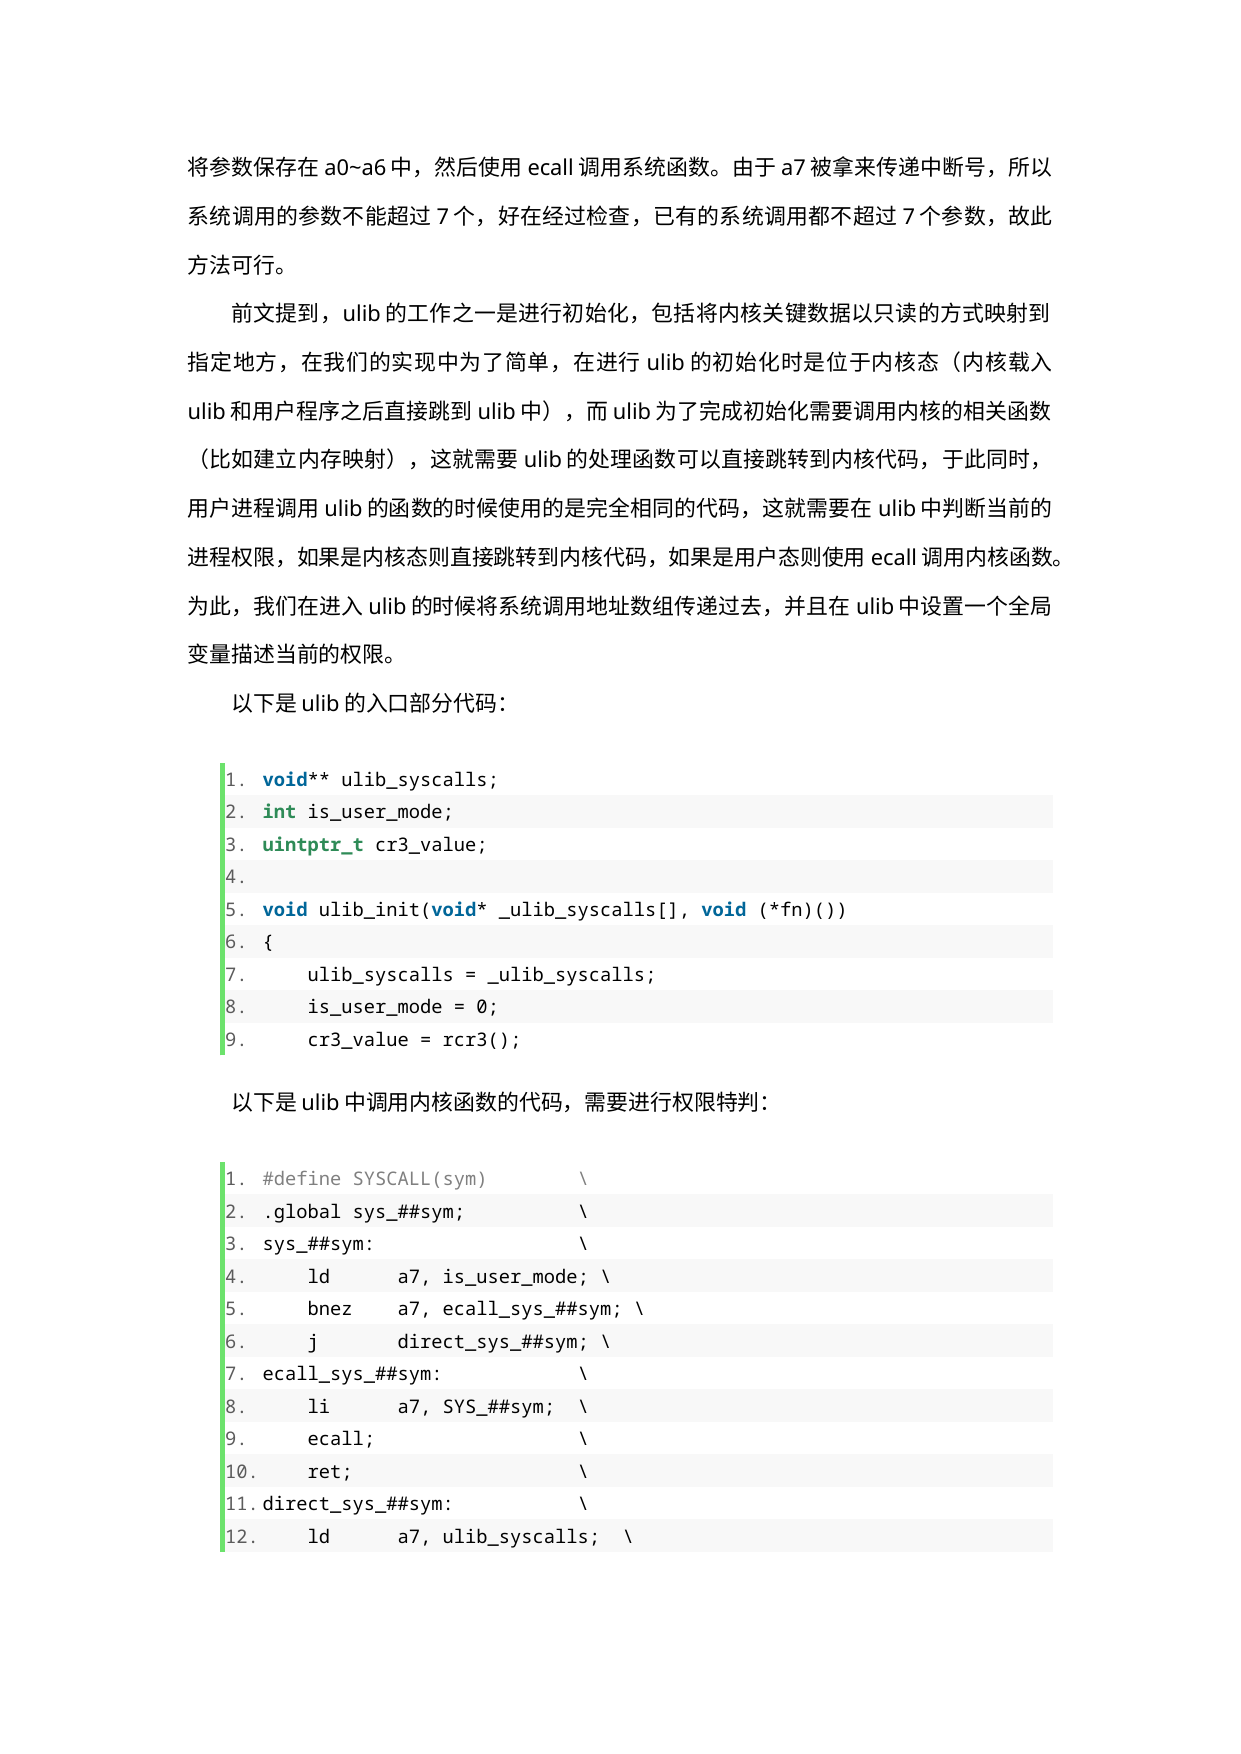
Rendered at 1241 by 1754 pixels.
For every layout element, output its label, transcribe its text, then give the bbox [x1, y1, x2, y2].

list ret; \ [225, 1454, 1053, 1487]
list j direct_sys_##sym; \ [225, 1324, 1053, 1357]
list ld a7, is_user_mode; \ [225, 1259, 1053, 1292]
list void ulib_init(void* _ulib_syscalls[], void (*fn)()) [225, 893, 1053, 925]
list .global sys_##sym; \ [225, 1194, 1053, 1227]
list ecall_sys_##sym: \ [225, 1357, 1053, 1389]
text 以下是ulib的入口部分代码： [187, 685, 1053, 718]
text 以下是ulib中调用内核函数的代码，需要进行权限特判： [187, 1084, 1053, 1117]
list ulib_syscalls = _ulib_syscalls; [225, 958, 1053, 990]
list li a7, SYS_##sym; \ [225, 1389, 1053, 1422]
list #define SYSCALL(sym) \ [225, 1162, 1053, 1194]
list bnez a7, ecall_sys_##sym; \ [225, 1292, 1053, 1324]
list { [225, 925, 1053, 958]
list uintptr_t cr3_value; [225, 828, 1053, 860]
list void** ulib_syscalls; [225, 763, 1053, 795]
list sys_##sym: \ [225, 1227, 1053, 1259]
list direct_sys_##sym: \ [225, 1487, 1053, 1519]
list ld a7, ulib_syscalls; \ [225, 1519, 1053, 1552]
list is_user_mode = 0; [225, 990, 1053, 1023]
list int is_user_mode; [225, 795, 1053, 828]
text 前文提到，ulib的工作之一是进行初始化，包括将内核关键数据以只读的方式映射到指定地方，在我们的实现中为了简单，在进行ulib的初始化时是位于内核态（内核载入ulib和用户程序之后直接跳到ulib中），而ulib为了完成初始化需要调用内核的相关函数（比如建立内存映射），这就需要ulib的处理函数可以直接跳转到内核代码，于此同时，用户进程调用ulib的函数的时候使用的是完全相同的代码，这就需要在ulib中判断当前的进程权限，如果是内核态则直接跳转到内核代码，如果是用户态则使用ecall调用内核函数。为此，我们在进入ulib的时候将系统调用地址数组传递过去，并且在ulib中设置一个全局变量描述当前的权限。 [187, 296, 1053, 669]
list ecall; \ [225, 1422, 1053, 1454]
list cr3_value = rcr3(); [225, 1023, 1053, 1055]
